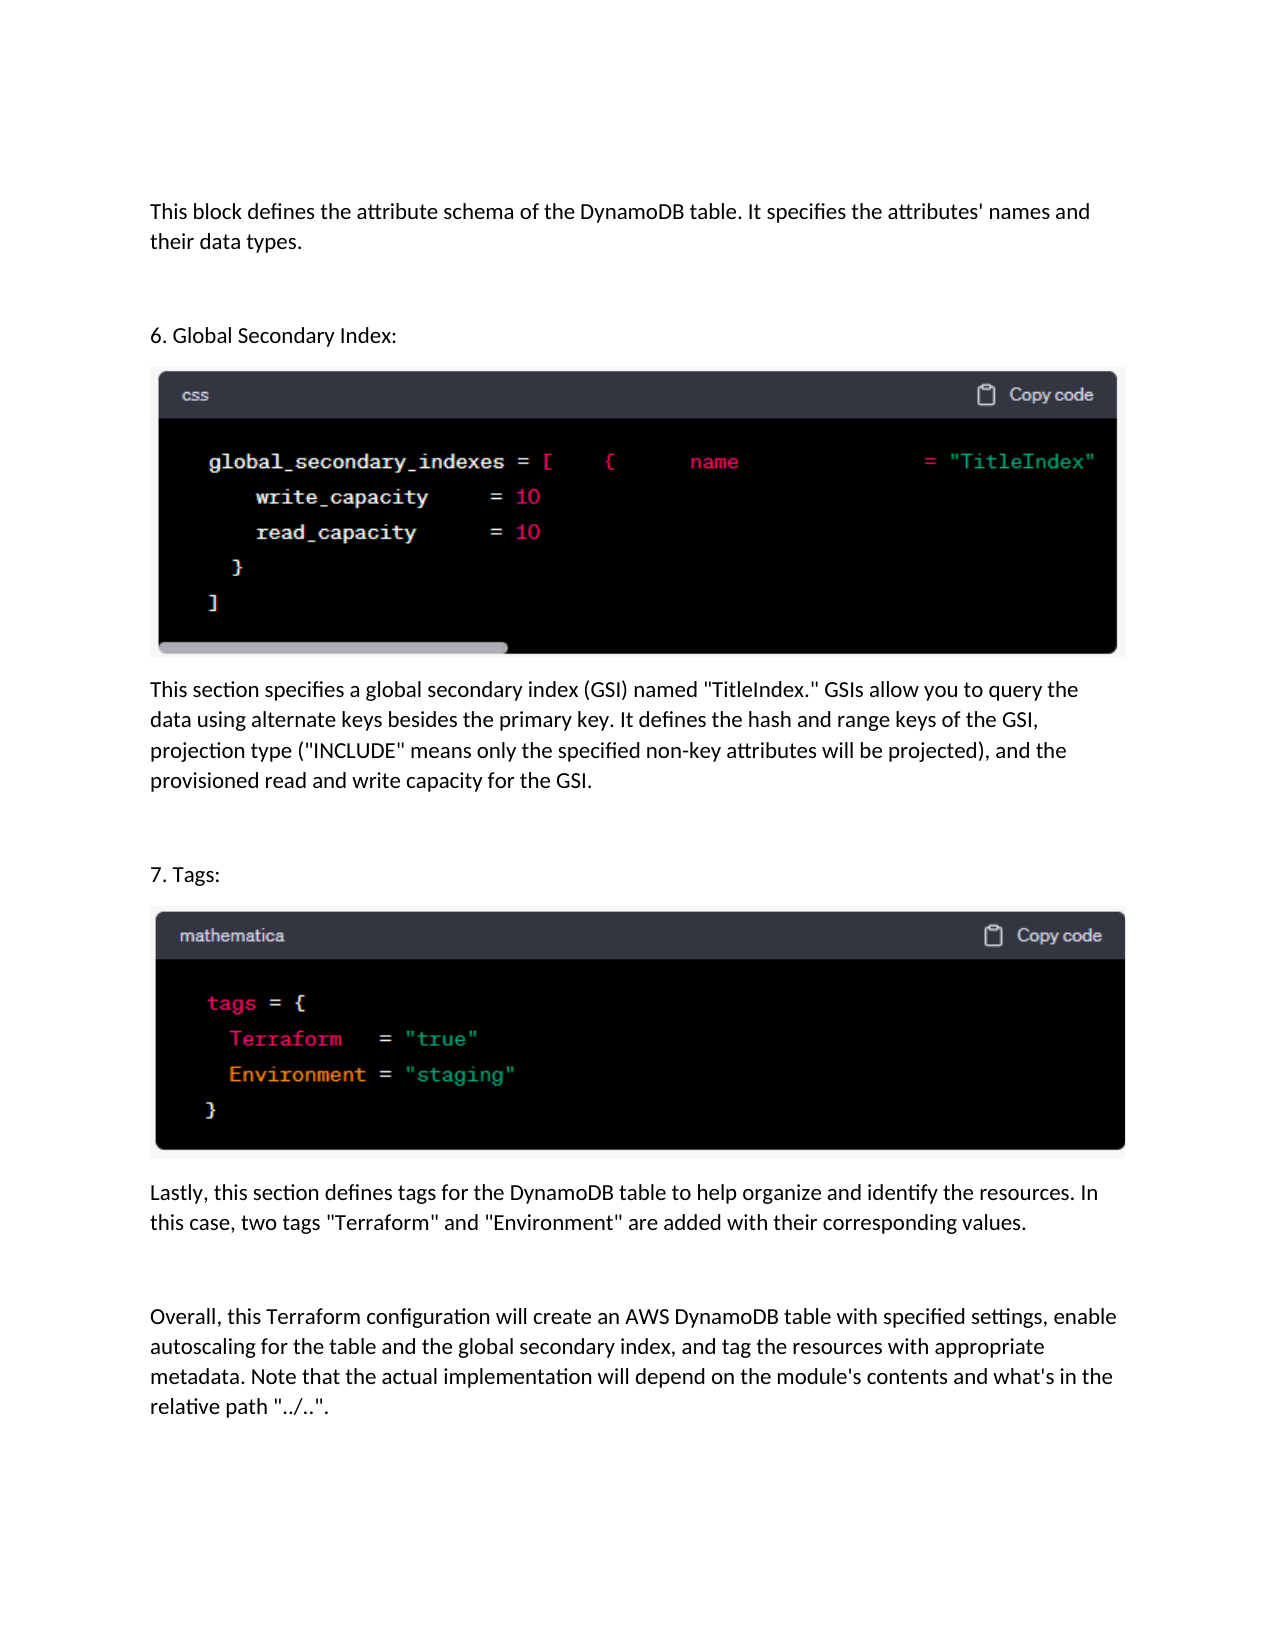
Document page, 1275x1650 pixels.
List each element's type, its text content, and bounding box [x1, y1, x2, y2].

text Overall, this Terraform configuration will create an AWS DynamoDB table with specified settings, enable autoscaling for the table and the global secondary index, and tag the resources with appropriate metadata. Note that the actual implementation will depend on the module's contents and what's in the relative path "../..". [150, 1302, 1125, 1420]
text Lastly, this section defines tags for the DynamoDB table to help organize and identify the resources. In this case, two tags "Terraform" and "Environment" are added with their corresponding values. [150, 1178, 1125, 1236]
text This block defines the attribute schema of the DynamoDB table. It specifies the attributes' names and their data types. [150, 197, 1125, 255]
text 6. Global Secondary Index: [150, 321, 1125, 349]
picture [150, 906, 1125, 1159]
text 7. Tags: [150, 860, 1125, 888]
picture [150, 367, 1125, 657]
text This section specifies a global secondary index (GSI) named "TitleIndex." GSIs allow you to query the data using alternate keys besides the primary key. It defines the hash and range keys of the GSI, projection type ("INCLUDE" means only the specified non-key attributes will be projected), and the provisioned read and write capacity for the GSI. [150, 675, 1125, 794]
